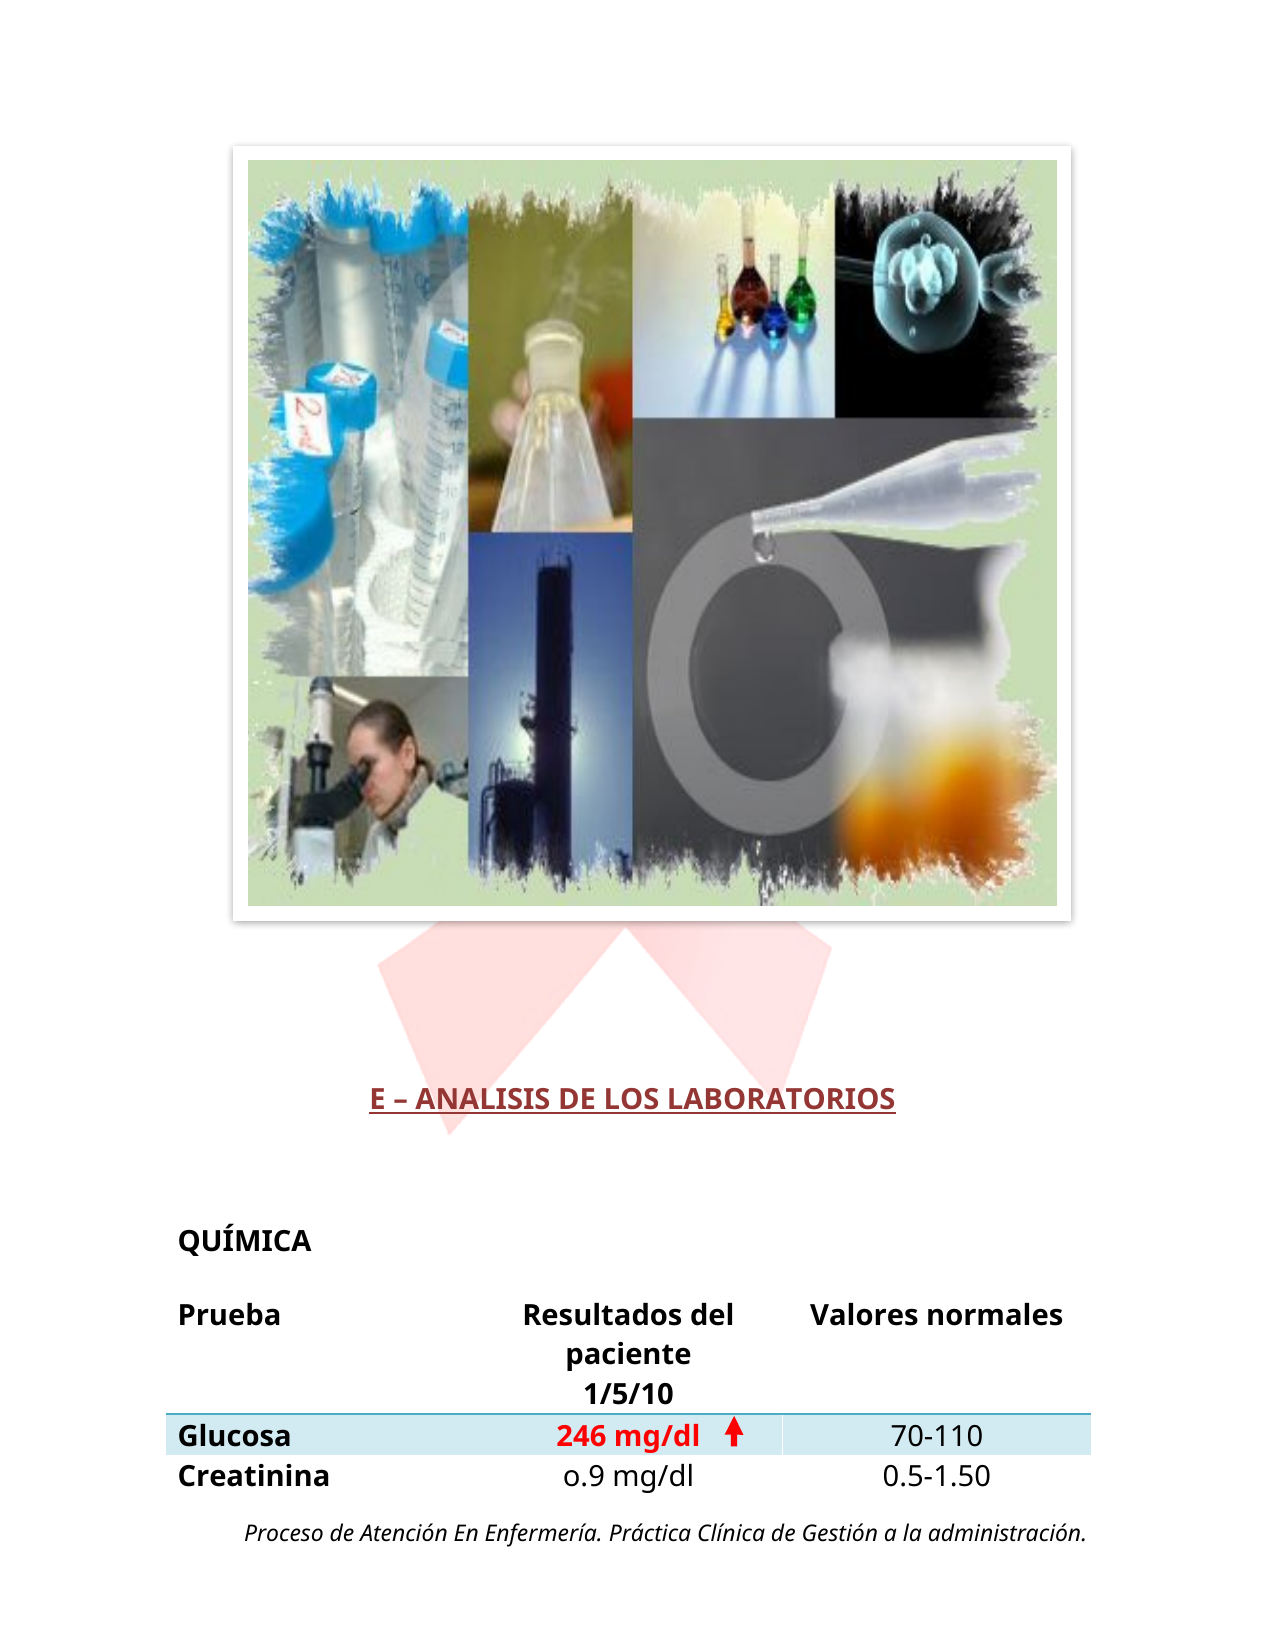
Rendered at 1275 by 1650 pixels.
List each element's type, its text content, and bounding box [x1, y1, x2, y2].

picture [248, 160, 1057, 906]
table_cell Glucosa [166, 1415, 474, 1455]
table_cell o.9 mg/dl [474, 1455, 782, 1494]
table_header Resultados del paciente 1/5/10 [474, 1294, 782, 1413]
table_header Prueba [166, 1294, 474, 1413]
table_cell Creatinina [166, 1455, 474, 1494]
table_cell 70-110 [783, 1415, 1091, 1455]
text QUÍMICA [177, 1220, 1087, 1260]
table_cell 246 mg/dl [474, 1415, 782, 1455]
text E – ANALISIS DE LOS LABORATORIOS [177, 1078, 1087, 1118]
table_cell 0.5-1.50 [783, 1455, 1091, 1494]
table_header Valores normales [783, 1294, 1091, 1413]
